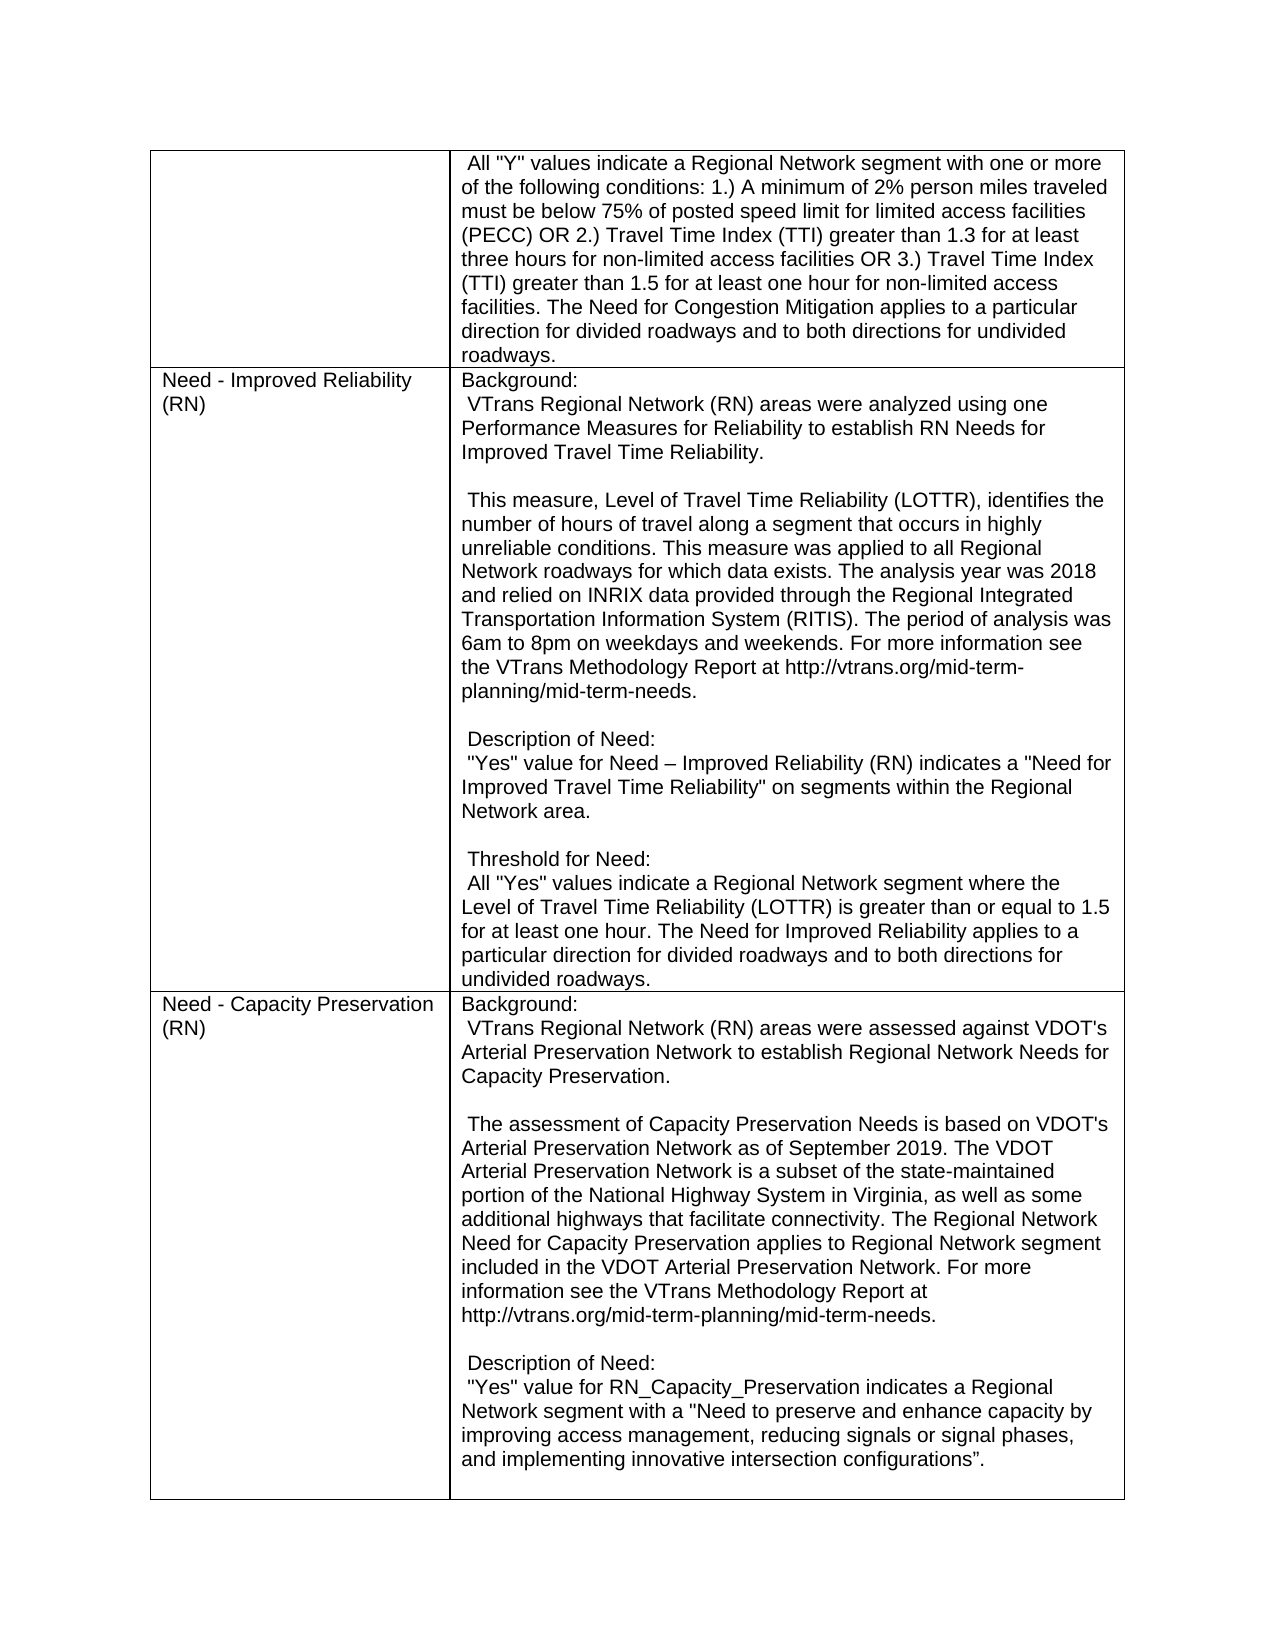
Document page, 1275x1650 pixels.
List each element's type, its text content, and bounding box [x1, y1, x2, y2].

table_cell Background: VTrans Regional Network (RN) areas were analyzed using one Performance Measures for Reliability to establish RN Needs for Improved Travel Time Reliability. This measure, Level of Travel Time Reliability (LOTTR), identifies the number of hours of travel along a segment that occurs in highly unreliable conditions. This measure was applied to all Regional Network roadways for which data exists. The analysis year was 2018 and relied on INRIX data provided through the Regional Integrated Transportation Information System (RITIS). The period of analysis was 6am to 8pm on weekdays and weekends. For more information see the VTrans Methodology Report at http://vtrans.org/mid-term-planning/mid-term-needs. Description of Need: "Yes" value for Need – Improved Reliability (RN) indicates a "Need for Improved Travel Time Reliability" on segments within the Regional Network area. Threshold for Need: All "Yes" values indicate a Regional Network segment where the Level of Travel Time Reliability (LOTTR) is greater than or equal to 1.5 for at least one hour. The Need for Improved Reliability applies to a particular direction for divided roadways and to both directions for undivided roadways. [451, 368, 1124, 991]
table_cell Need - Improved Reliability (RN) [151, 368, 449, 991]
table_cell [151, 151, 449, 367]
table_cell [151, 992, 449, 1499]
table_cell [451, 992, 1124, 1499]
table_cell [451, 151, 1124, 367]
